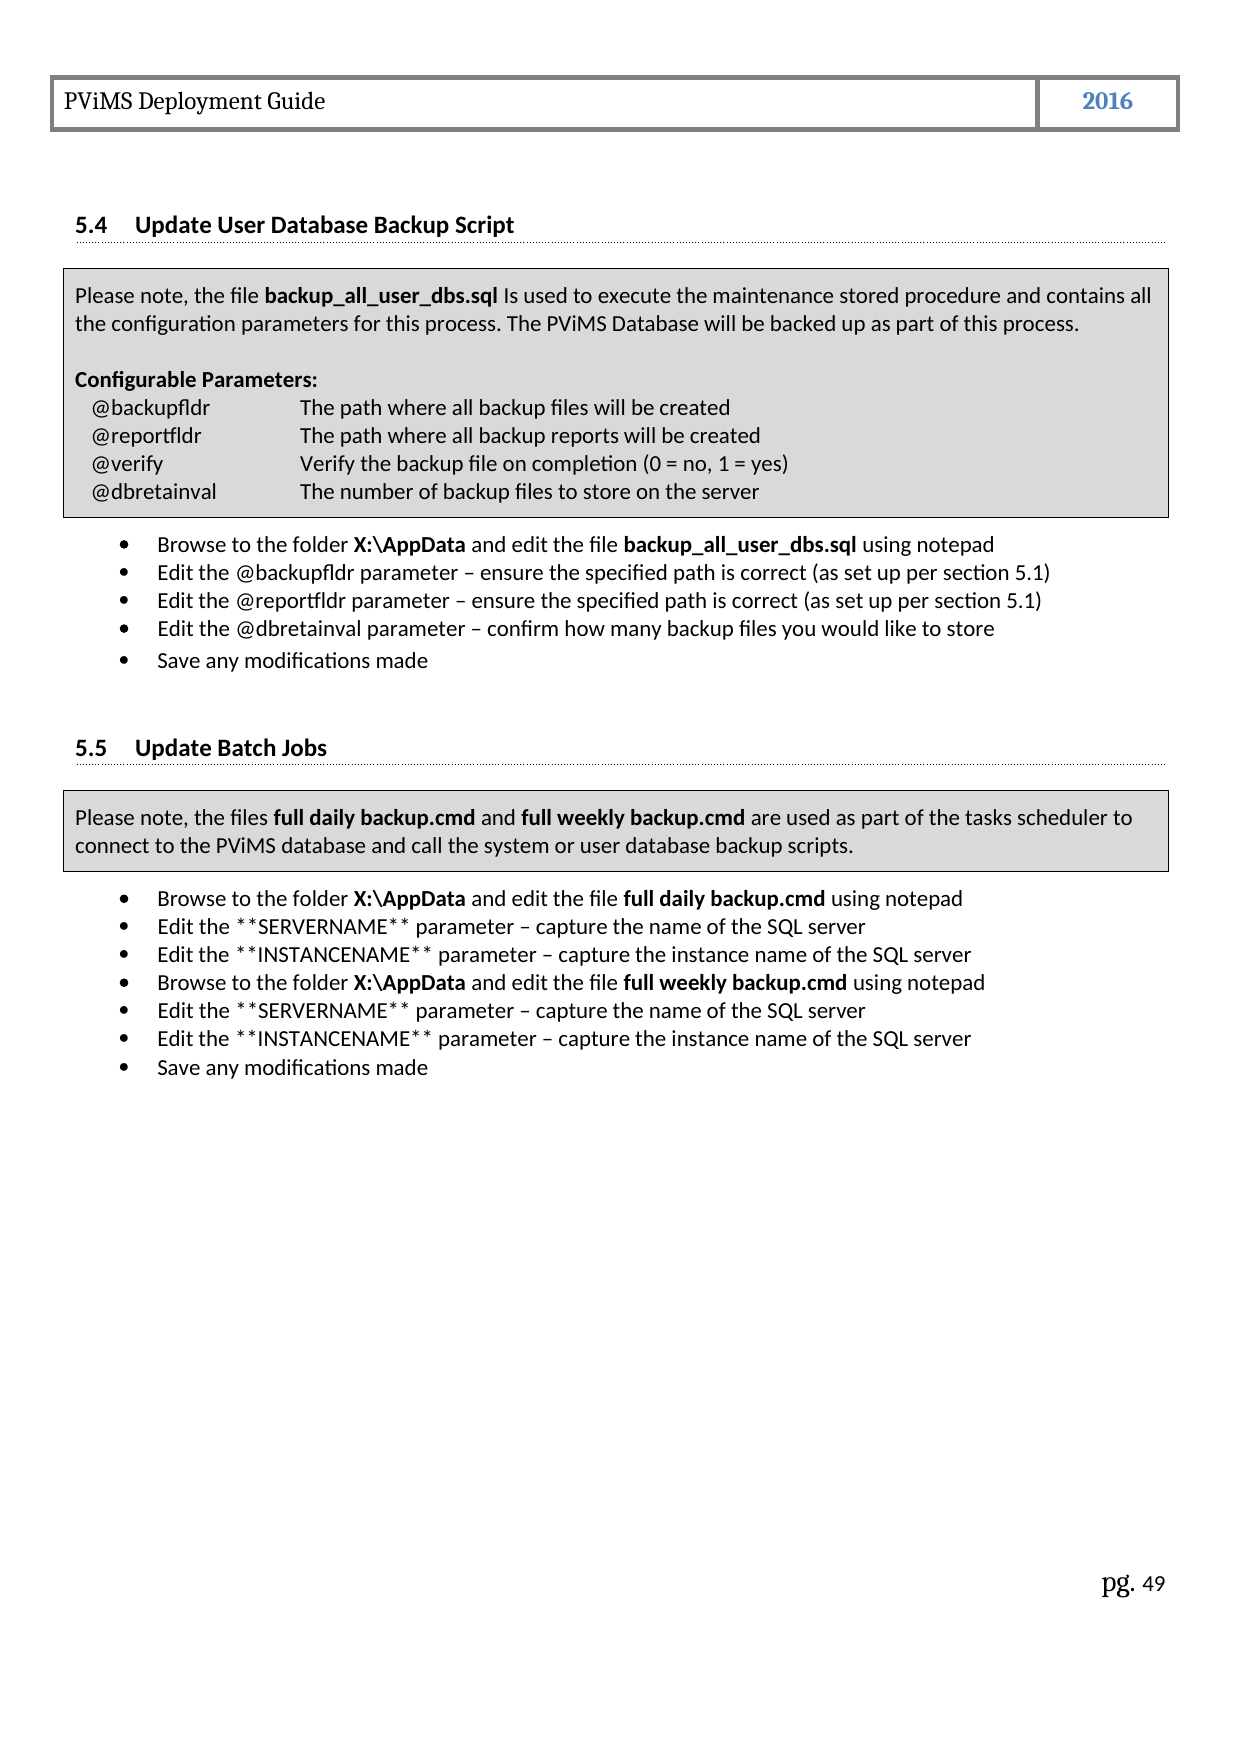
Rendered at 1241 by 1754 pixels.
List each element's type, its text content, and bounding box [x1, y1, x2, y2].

list Save any modifications made [120, 646, 1165, 674]
list Edit the **SERVERNAME** parameter – capture the name of the SQL server [120, 997, 1165, 1024]
subtitle Update User Database Backup Script [75, 209, 1165, 243]
list Browse to the folder X:\AppData and edit the file backup_all_user_dbs.sql using notepad [120, 530, 1165, 558]
subtitle Update Batch Jobs [75, 732, 1165, 765]
list Save any modifications made [120, 1053, 1165, 1081]
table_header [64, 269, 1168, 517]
list Edit the @reportfldr parameter – ensure the specified path is correct (as set up per section 5.1) [120, 586, 1165, 614]
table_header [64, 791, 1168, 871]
list Browse to the folder X:\AppData and edit the file full weekly backup.cmd using notepad [120, 968, 1165, 997]
list Edit the @backupfldr parameter – ensure the specified path is correct (as set up per section 5.1) [120, 558, 1165, 586]
list Edit the **SERVERNAME** parameter – capture the name of the SQL server [120, 912, 1165, 941]
list Edit the **INSTANCENAME** parameter – capture the instance name of the SQL server [120, 1024, 1165, 1053]
list Edit the **INSTANCENAME** parameter – capture the instance name of the SQL server [120, 941, 1165, 968]
list Browse to the folder X:\AppData and edit the file full daily backup.cmd using notepad [120, 884, 1165, 912]
list Edit the @dbretainval parameter – confirm how many backup files you would like to store [120, 614, 1165, 642]
